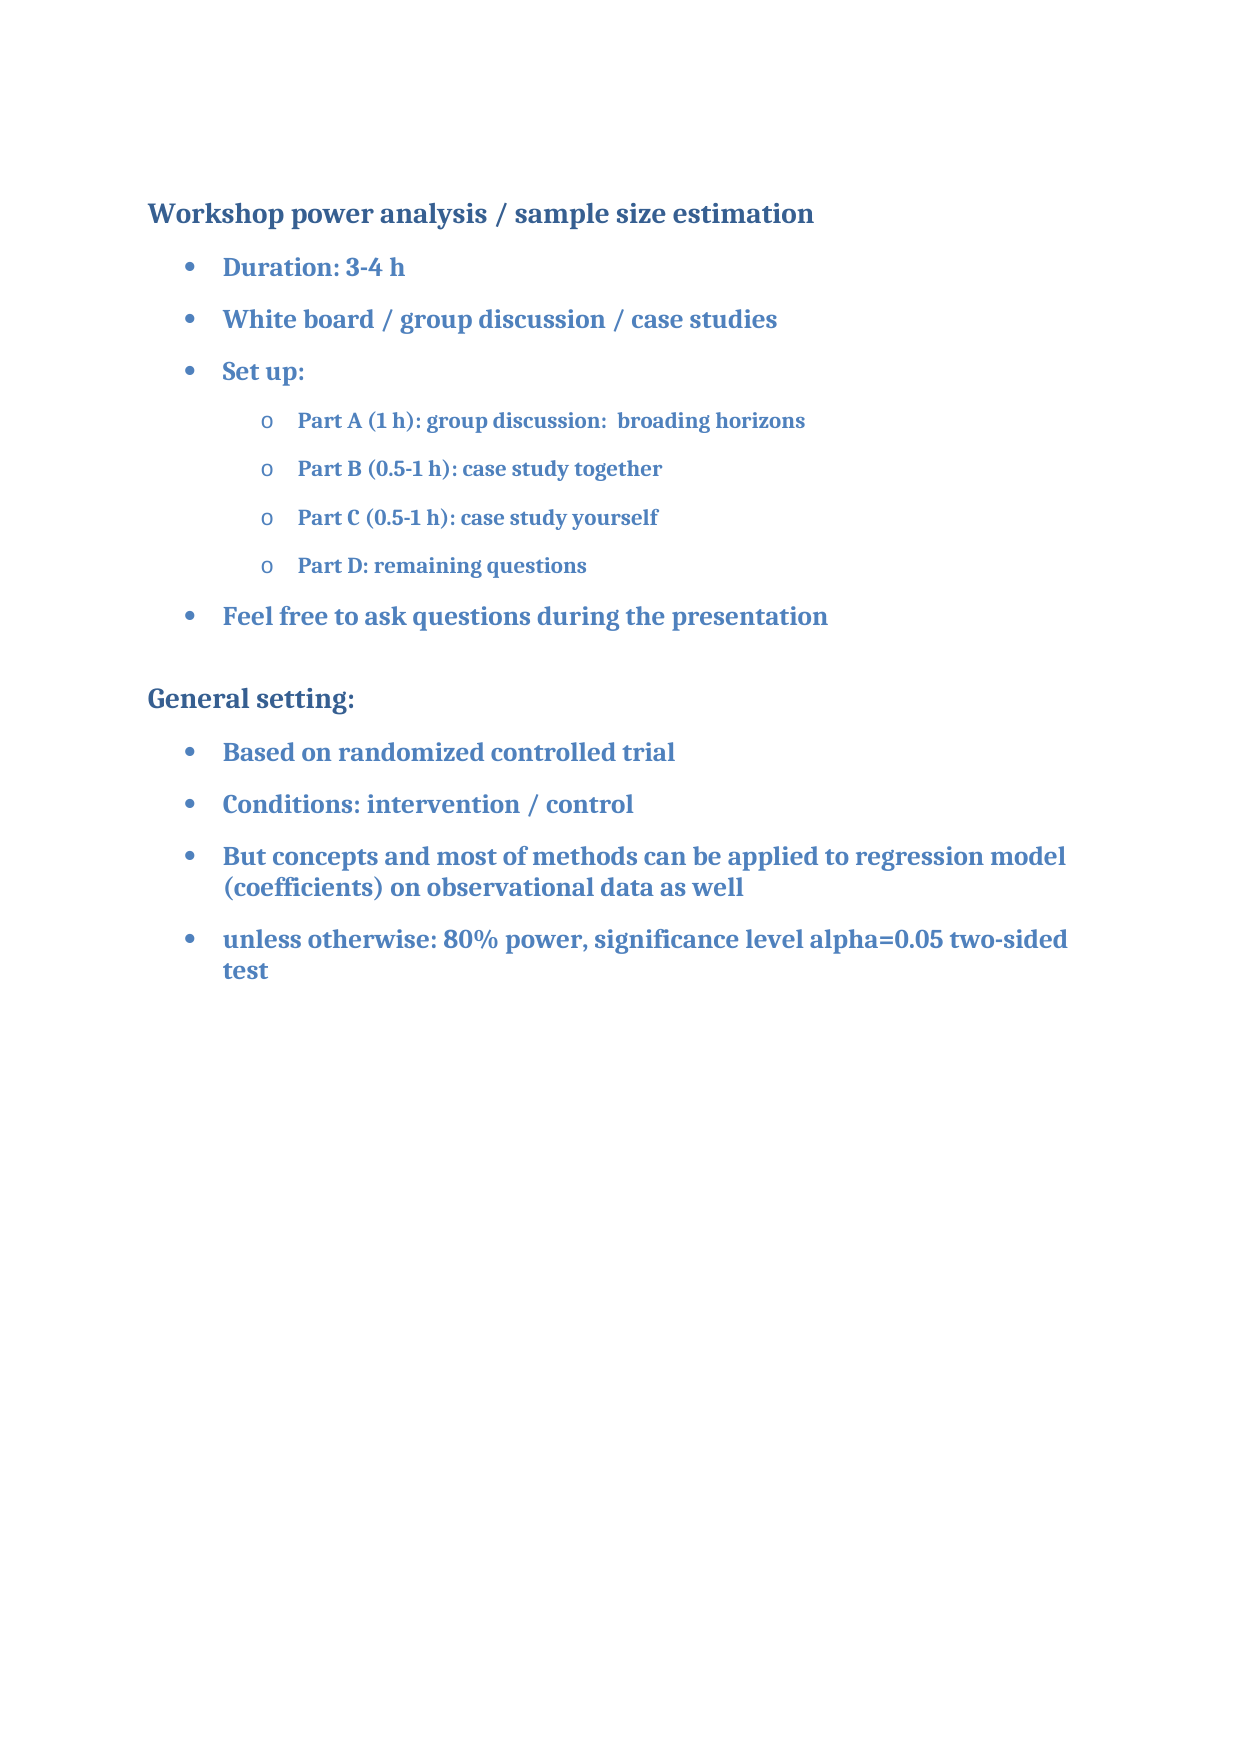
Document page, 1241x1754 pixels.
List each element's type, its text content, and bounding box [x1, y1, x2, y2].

subtitle Part A (1 h): group discussion: broading horizons [260, 408, 1093, 435]
subtitle Conditions: intervention / control [185, 789, 1093, 820]
subtitle Workshop power analysis / sample size estimation [148, 198, 1093, 231]
subtitle White board / group discussion / case studies [185, 304, 1093, 335]
subtitle Duration: 3-4 h [185, 252, 1093, 283]
subtitle Feel free to ask questions during the presentation [185, 601, 1093, 632]
subtitle Set up: [185, 356, 1093, 387]
subtitle Part C (0.5-1 h): case study yourself [260, 504, 1093, 532]
subtitle Part B (0.5-1 h): case study together [260, 456, 1093, 484]
subtitle Based on randomized controlled trial [185, 737, 1093, 768]
subtitle unless otherwise: 80% power, significance level alpha=0.05 two-sided test [185, 924, 1093, 986]
subtitle General setting: [148, 682, 1093, 716]
subtitle But concepts and most of methods can be applied to regression model (coefficients) on observational data as well [185, 841, 1093, 903]
subtitle Part D: remaining questions [260, 553, 1093, 580]
